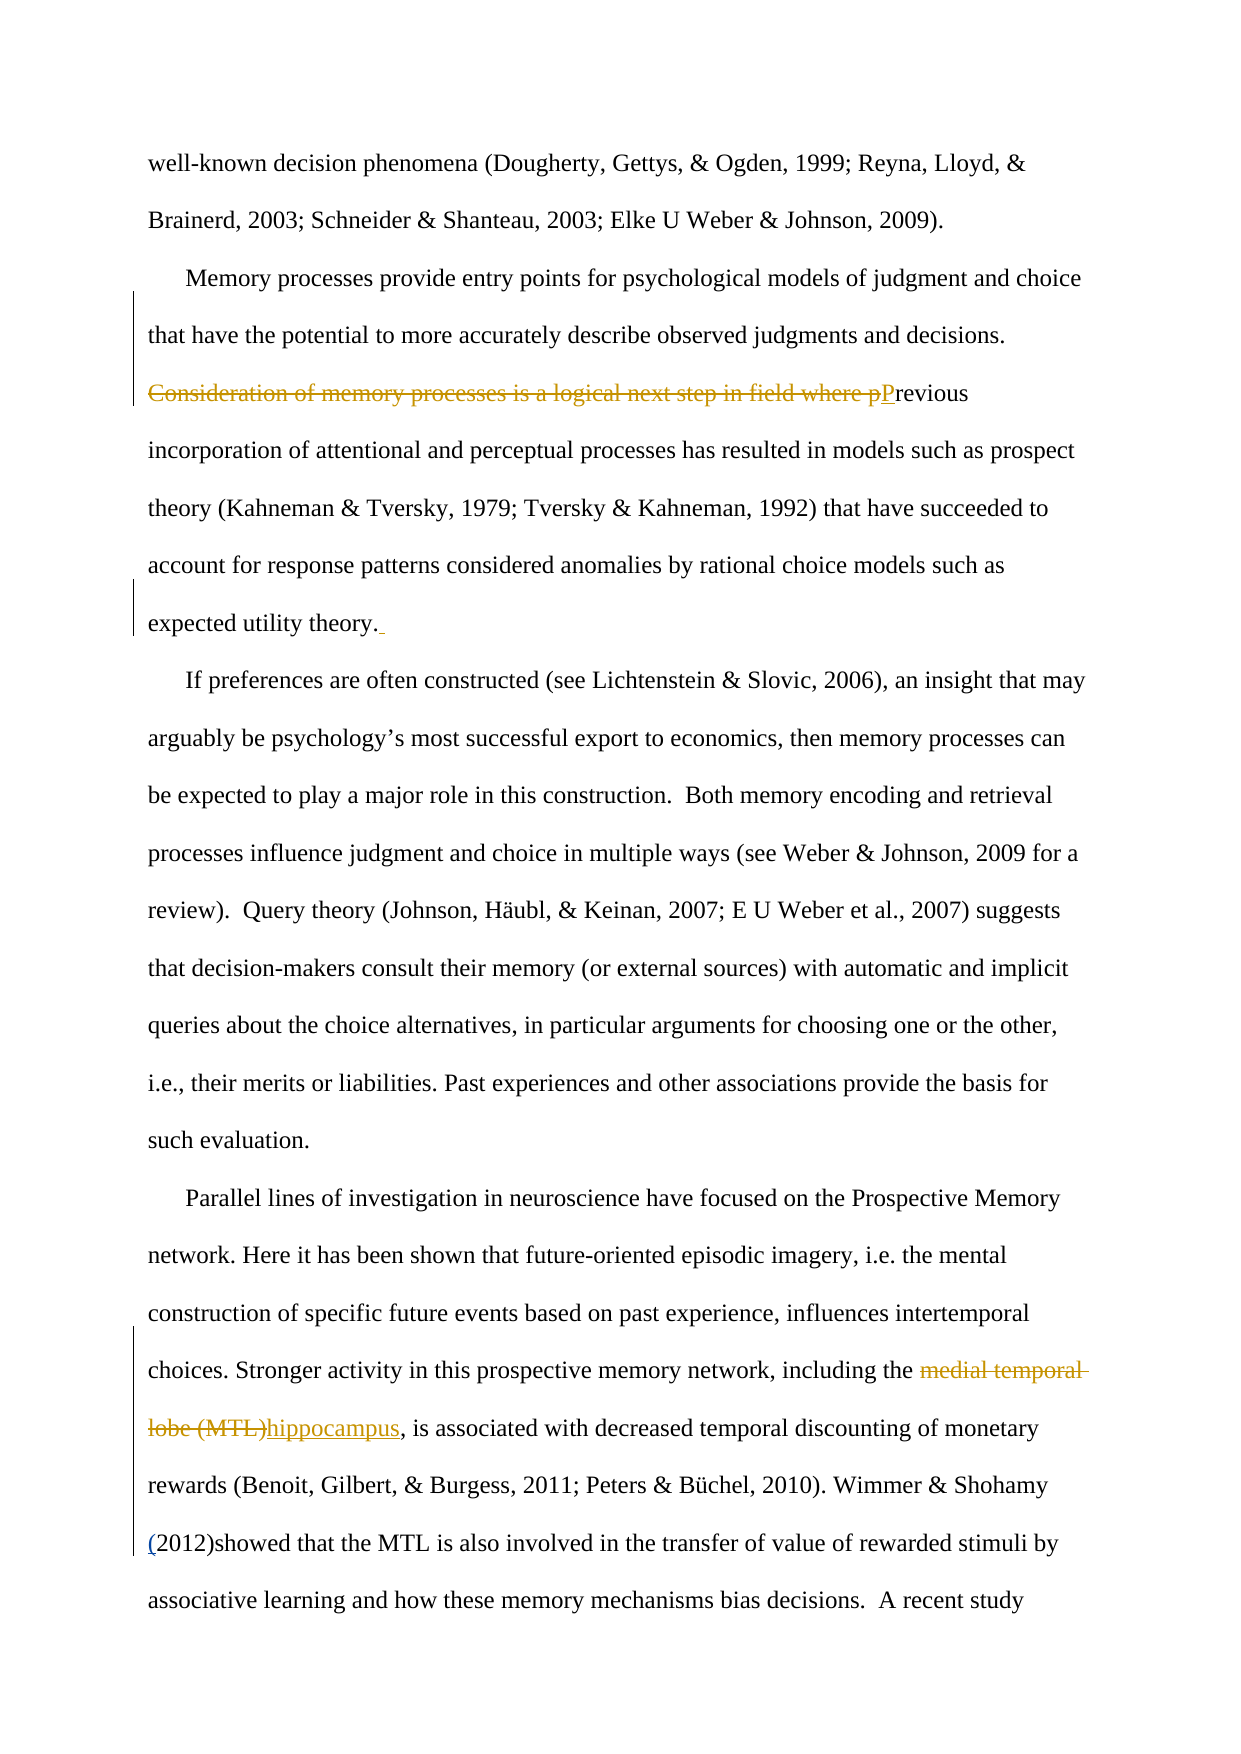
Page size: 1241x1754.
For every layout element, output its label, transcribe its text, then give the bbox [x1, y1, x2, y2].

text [148, 1183, 1094, 1614]
text Memory processes provide entry points for psychological models of judgment and choice that have the potential to more accurately describe observed judgments and decisions. revious incorporation of attentional and perceptual processes has resulted in models such as prospect theory (Kahneman & Tversky, 1979; Tversky & Kahneman, 1992) that have succeeded to account for response patterns considered anomalies by rational choice models such as expected utility theory. [148, 263, 1094, 636]
text If preferences are often constructed (see Lichtenstein & Slovic, 2006), an insight that may arguably be psychology’s most successful export to economics, then memory processes can be expected to play a major role in this construction. Both memory encoding and retrieval processes influence judgment and choice in multiple ways (see Weber & Johnson, 2009 for a review). Query theory (Johnson, Häubl, & Keinan, 2007; E U Weber et al., 2007) suggests that decision-makers consult their memory (or external sources) with automatic and implicit queries about the choice alternatives, in particular arguments for choosing one or the other, i.e., their merits or liabilities. Past experiences and other associations provide the basis for such evaluation. [148, 665, 1094, 1154]
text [148, 148, 1094, 234]
